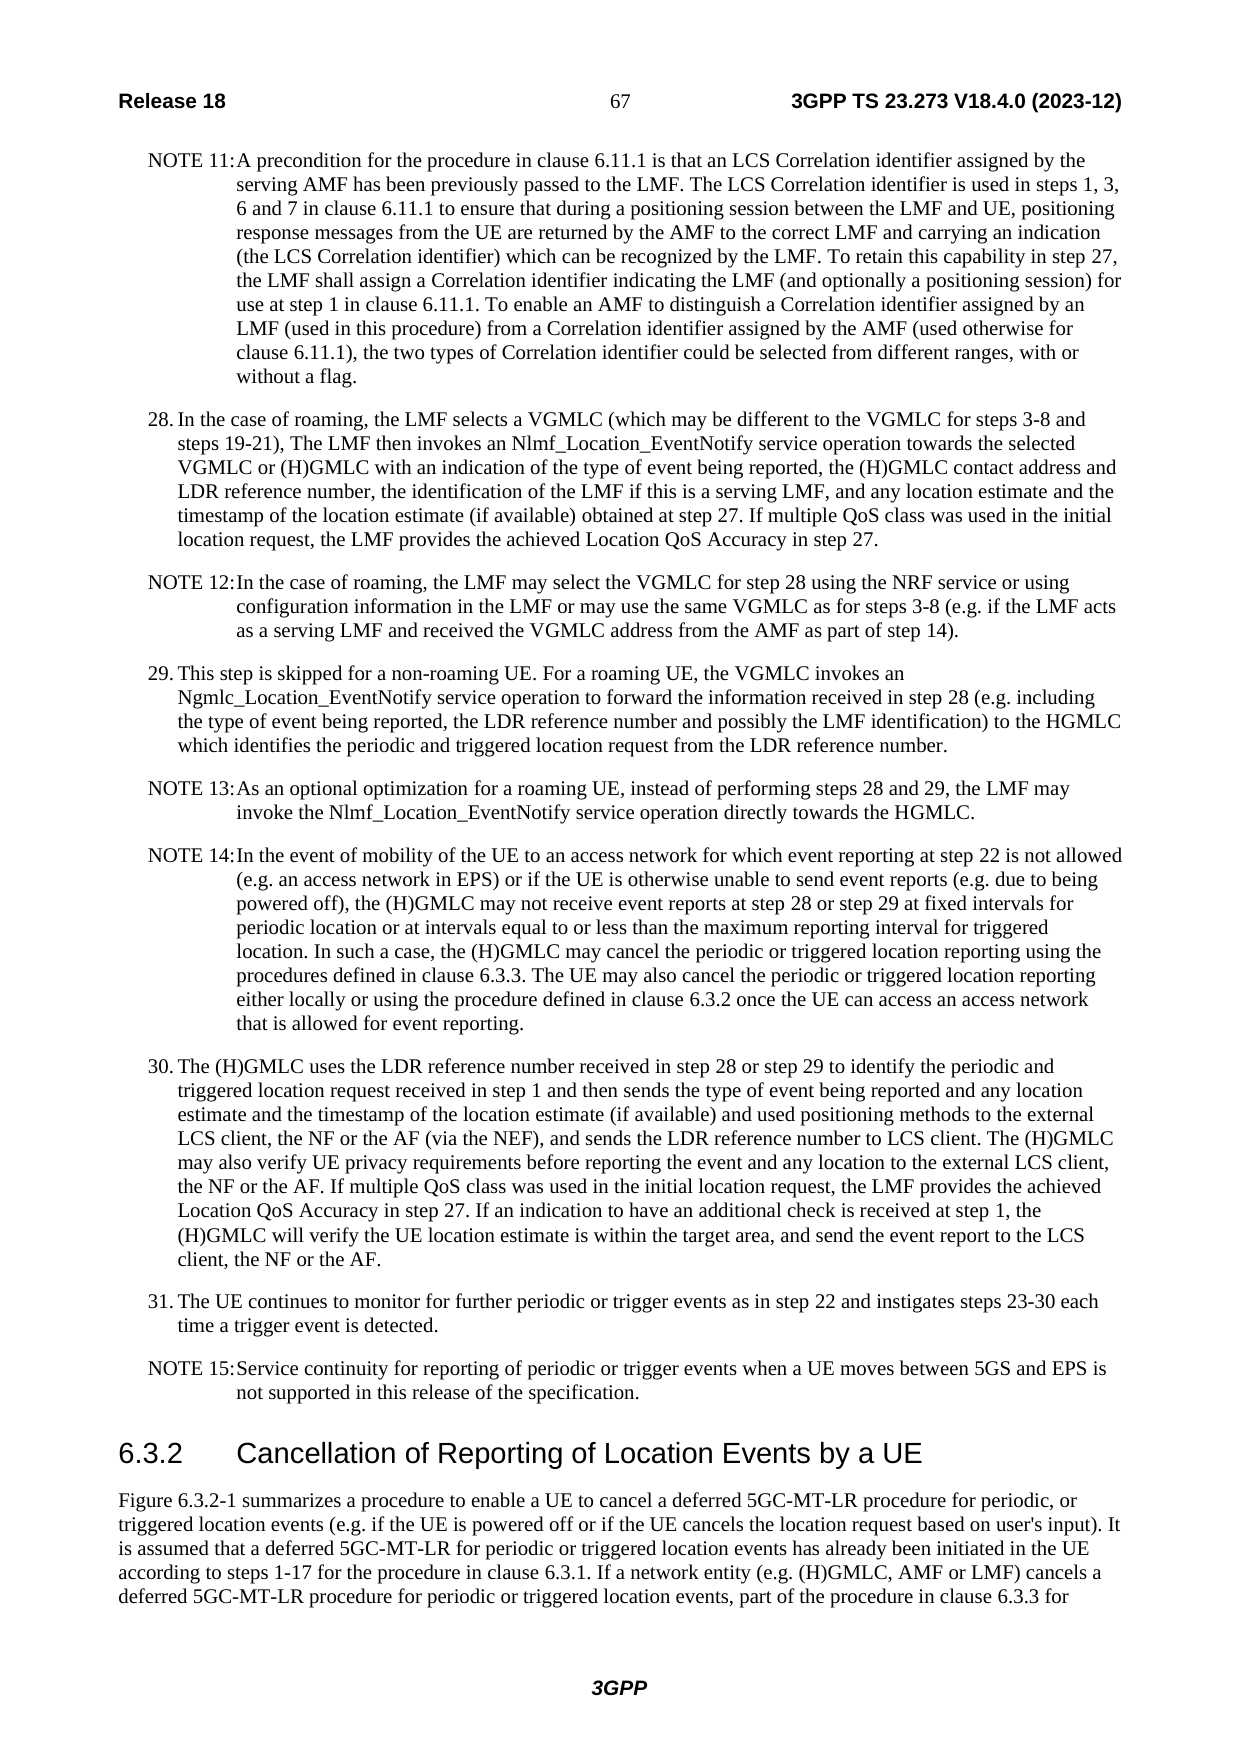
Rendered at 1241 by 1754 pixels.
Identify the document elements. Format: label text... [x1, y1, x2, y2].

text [118, 1488, 1122, 1608]
text NOTE 14: In the event of mobility of the UE to an access network for which event reporting at step 22 is not allowed (e.g. an access network in EPS) or if the UE is otherwise unable to send event reports (e.g. due to being powered off), the (H)GMLC may not receive event reports at step 28 or step 29 at fixed intervals for periodic location or at intervals equal to or less than the maximum reporting interval for triggered location. In such a case, the (H)GMLC may cancel the periodic or triggered location reporting using the procedures defined in clause 6.3.3. The UE may also cancel the periodic or triggered location reporting either locally or using the procedure defined in clause 6.3.2 once the UE can access an access network that is allowed for event reporting. [148, 843, 1122, 1035]
text NOTE 12: In the case of roaming, the LMF may select the VGMLC for step 28 using the NRF service or using configuration information in the LMF or may use the same VGMLC as for steps 3-8 (e.g. if the LMF acts as a serving LMF and received the VGMLC address from the AMF as part of step 14). [148, 570, 1122, 642]
text NOTE 15: Service continuity for reporting of periodic or trigger events when a UE moves between 5GS and EPS is not supported in this release of the specification. [148, 1356, 1122, 1404]
text 28. In the case of roaming, the LMF selects a VGMLC (which may be different to the VGMLC for steps 3-8 and steps 19-21), The LMF then invokes an Nlmf_Location_EventNotify service operation towards the selected VGMLC or (H)GMLC with an indication of the type of event being reported, the (H)GMLC contact address and LDR reference number, the identification of the LMF if this is a serving LMF, and any location estimate and the timestamp of the location estimate (if available) obtained at step 27. If multiple QoS class was used in the initial location request, the LMF provides the achieved Location QoS Accuracy in step 27. [148, 407, 1122, 551]
text NOTE 13: As an optional optimization for a roaming UE, instead of performing steps 28 and 29, the LMF may invoke the Nlmf_Location_EventNotify service operation directly towards the HGMLC. [148, 776, 1122, 824]
text 31. The UE continues to monitor for further periodic or trigger events as in step 22 and instigates steps 23-30 each time a trigger event is detected. [148, 1289, 1122, 1337]
subtitle 6.3.2 Cancellation of Reporting of Location Events by a UE [118, 1436, 1122, 1469]
text NOTE 11: A precondition for the procedure in clause 6.11.1 is that an LCS Correlation identifier assigned by the serving AMF has been previously passed to the LMF. The LCS Correlation identifier is used in steps 1, 3, 6 and 7 in clause 6.11.1 to ensure that during a positioning session between the LMF and UE, positioning response messages from the UE are returned by the AMF to the correct LMF and carrying an indication (the LCS Correlation identifier) which can be recognized by the LMF. To retain this capability in step 27, the LMF shall assign a Correlation identifier indicating the LMF (and optionally a positioning session) for use at step 1 in clause 6.11.1. To enable an AMF to distinguish a Correlation identifier assigned by an LMF (used in this procedure) from a Correlation identifier assigned by the AMF (used otherwise for clause 6.11.1), the two types of Correlation identifier could be selected from different ranges, with or without a flag. [148, 147, 1122, 388]
text 29. This step is skipped for a non-roaming UE. For a roaming UE, the VGMLC invokes an Ngmlc_Location_EventNotify service operation to forward the information received in step 28 (e.g. including the type of event being reported, the LDR reference number and possibly the LMF identification) to the HGMLC which identifies the periodic and triggered location request from the LDR reference number. [148, 661, 1122, 757]
text 30. The (H)GMLC uses the LDR reference number received in step 28 or step 29 to identify the periodic and triggered location request received in step 1 and then sends the type of event being reported and any location estimate and the timestamp of the location estimate (if available) and used positioning methods to the external LCS client, the NF or the AF (via the NEF), and sends the LDR reference number to LCS client. The (H)GMLC may also verify UE privacy requirements before reporting the event and any location to the external LCS client, the NF or the AF. If multiple QoS class was used in the initial location request, the LMF provides the achieved Location QoS Accuracy in step 27. If an indication to have an additional check is received at step 1, the (H)GMLC will verify the UE location estimate is within the target area, and send the event report to the LCS client, the NF or the AF. [148, 1054, 1122, 1271]
